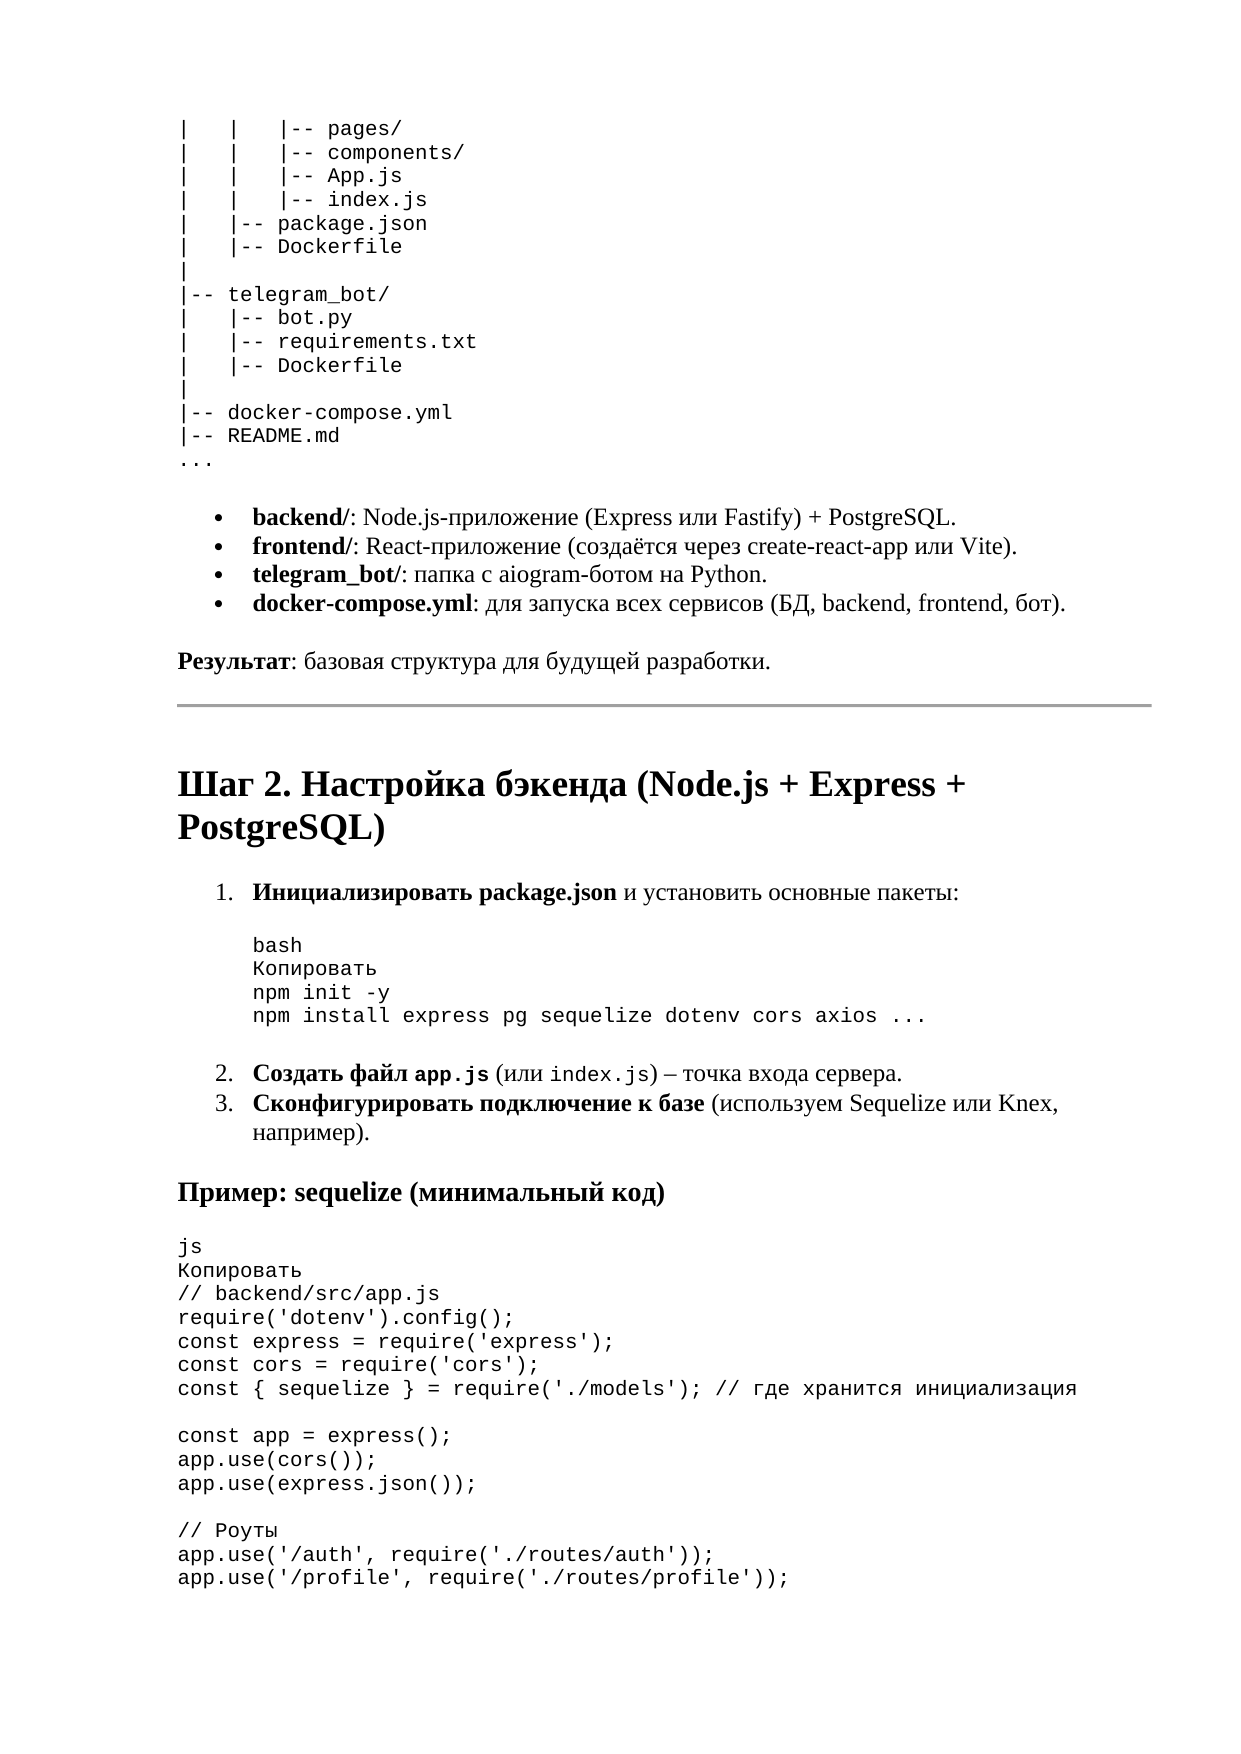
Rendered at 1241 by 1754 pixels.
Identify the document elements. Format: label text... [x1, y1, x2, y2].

text app.use('/auth', require('./routes/auth')); [177, 1543, 1152, 1567]
text | | |-- App.js [177, 165, 1152, 189]
list docker-compose.yml: для запуска всех сервисов (БД, backend, frontend, бот). [215, 588, 1152, 617]
text | |-- Dockerfile [177, 354, 1152, 378]
text // Роуты [177, 1520, 1152, 1543]
text app.use(cors()); [177, 1449, 1152, 1473]
text Шаг 2. Настройка бэкенда (Node.js + Express + PostgreSQL) [177, 761, 1152, 847]
text require('dotenv').config(); [177, 1307, 1152, 1331]
text Копировать [252, 958, 1152, 982]
text const app = express(); [177, 1425, 1152, 1449]
text const express = require('express'); [177, 1331, 1152, 1354]
text |-- telegram_bot/ [177, 284, 1152, 307]
text const cors = require('cors'); [177, 1354, 1152, 1378]
list Сконфигурировать подключение к базе (используем Sequelize или Knex, например). [215, 1088, 1152, 1145]
text Результат: базовая структура для будущей разработки. [177, 646, 1152, 675]
text | [177, 260, 1152, 284]
text | [177, 378, 1152, 402]
list Создать файл app.js (или index.js) – точка входа сервера. [215, 1058, 1152, 1088]
text Копировать [177, 1260, 1152, 1283]
list Инициализировать package.json и установить основные пакеты: [215, 877, 1152, 905]
text app.use('/profile', require('./routes/profile')); [177, 1567, 1152, 1591]
text | |-- package.json [177, 213, 1152, 236]
text npm install express pg sequelize dotenv cors axios ... [252, 1006, 1152, 1029]
text |-- docker-compose.yml [177, 402, 1152, 426]
text // backend/src/app.js [177, 1283, 1152, 1307]
text ... [177, 449, 1152, 473]
text const { sequelize } = require('./models'); // где хранится инициализация [177, 1378, 1152, 1402]
list backend/: Node.js-приложение (Express или Fastify) + PostgreSQL. [215, 502, 1152, 531]
text js [177, 1236, 1152, 1260]
text | | |-- pages/ [177, 118, 1152, 142]
text | |-- bot.py [177, 307, 1152, 331]
text app.use(express.json()); [177, 1473, 1152, 1496]
text | | |-- index.js [177, 189, 1152, 213]
text bash [252, 934, 1152, 958]
list frontend/: React-приложение (создаётся через create-react-app или Vite). [215, 531, 1152, 559]
text |-- README.md [177, 426, 1152, 449]
text | |-- Dockerfile [177, 236, 1152, 260]
text Пример: sequelize (минимальный код) [177, 1174, 1152, 1207]
text | |-- requirements.txt [177, 331, 1152, 354]
text | | |-- components/ [177, 142, 1152, 165]
text npm init -y [252, 982, 1152, 1006]
list telegram_bot/: папка с aiogram-ботом на Python. [215, 559, 1152, 588]
